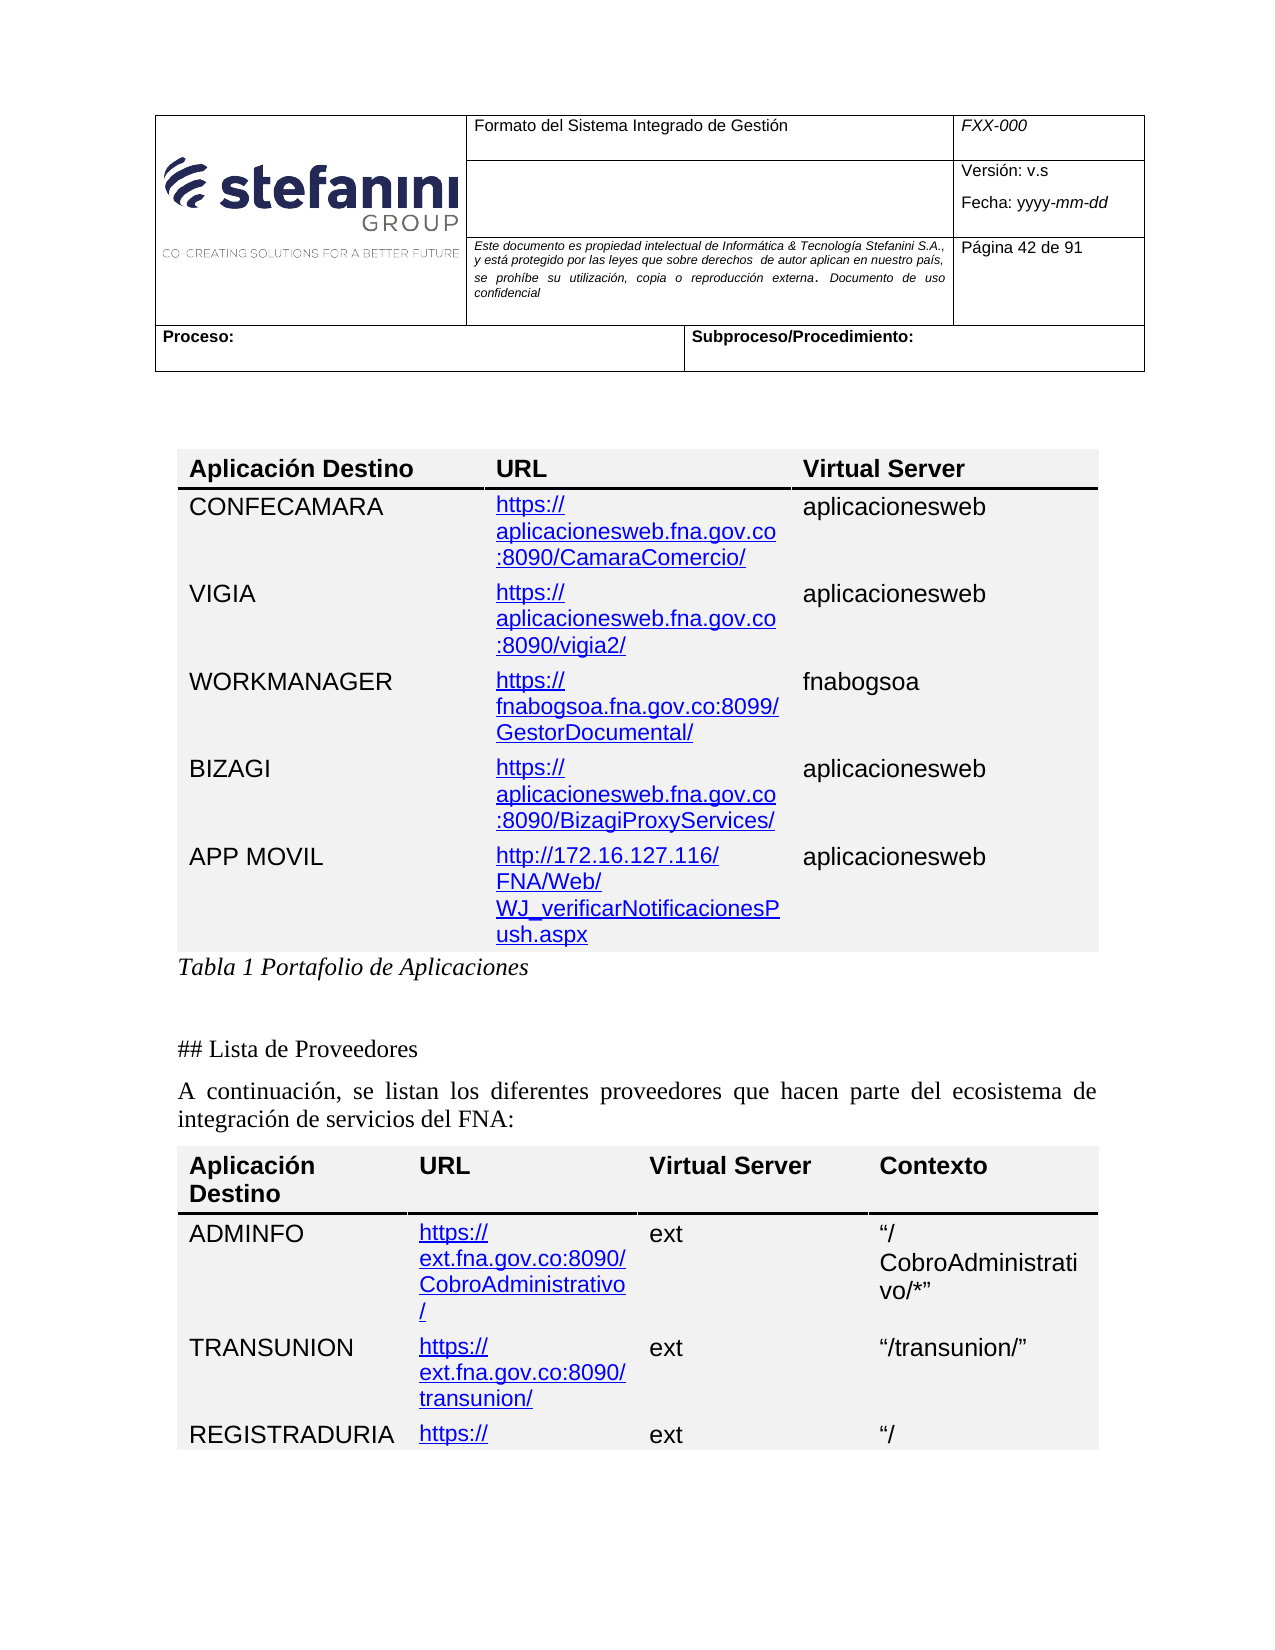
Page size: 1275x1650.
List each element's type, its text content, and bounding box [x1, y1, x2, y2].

table_cell VIGIA [178, 575, 484, 662]
table_cell https://ext.fna.gov.co:8090/CobroAdministrativo/ [408, 1215, 637, 1328]
table_cell ext [638, 1215, 868, 1328]
table_cell https://ext.fna.gov.co:8090/transunion/ [408, 1329, 637, 1416]
table_cell ext [638, 1329, 868, 1416]
table_cell APP MOVIL [178, 838, 484, 951]
table_cell aplicacionesweb [792, 838, 1098, 951]
table_cell https://aplicacionesweb.fna.gov.co:8090/BizagiProxyServices/ [485, 751, 791, 837]
table_cell BIZAGI [178, 751, 484, 837]
table_cell aplicacionesweb [792, 490, 1098, 574]
table_header Aplicación Destino [178, 1147, 407, 1212]
table_cell https://aplicacionesweb.fna.gov.co:8090/CamaraComercio/ [485, 490, 791, 574]
text Tabla 1 Portafolio de Aplicaciones [177, 952, 1098, 981]
table_header URL [408, 1147, 637, 1212]
table_cell “/CobroAdministrativo/*” [869, 1215, 1098, 1328]
table_cell https://ext.fna.gov.co:8090/RegistraduriaANI/ [408, 1417, 637, 1449]
table_header Contexto [869, 1147, 1098, 1212]
table_cell WORKMANAGER [178, 663, 484, 749]
table_cell fnabogsoa [792, 663, 1098, 749]
table_header Virtual Server [792, 450, 1098, 487]
table_cell “/RegistraduriaANI/*” [869, 1417, 1098, 1449]
table_cell “/transunion/” [869, 1329, 1098, 1416]
table_header Virtual Server [638, 1147, 868, 1212]
table_cell TRANSUNION [178, 1329, 407, 1416]
table_cell aplicacionesweb [792, 575, 1098, 662]
table_cell aplicacionesweb [792, 751, 1098, 837]
table_cell https://aplicacionesweb.fna.gov.co:8090/vigia2/ [485, 575, 791, 662]
table_cell https://fnabogsoa.fna.gov.co:8099/GestorDocumental/ [485, 663, 791, 749]
table_header Aplicación Destino [178, 450, 484, 487]
table_cell ADMINFO [178, 1215, 407, 1328]
table_cell ext [638, 1417, 868, 1449]
table_cell CONFECAMARA [178, 490, 484, 574]
table_cell http://172.16.127.116/FNA/Web/WJ_verificarNotificacionesPush.aspx [485, 838, 791, 951]
text A continuación, se listan los diferentes proveedores que hacen parte del ecosistema de integración de servicios del FNA: [177, 1076, 1098, 1133]
table_header URL [485, 450, 791, 487]
text ## Lista de Proveedores [177, 1034, 1098, 1063]
picture [162, 157, 460, 261]
table_cell REGISTRADURIA NACIONAL [178, 1417, 407, 1449]
